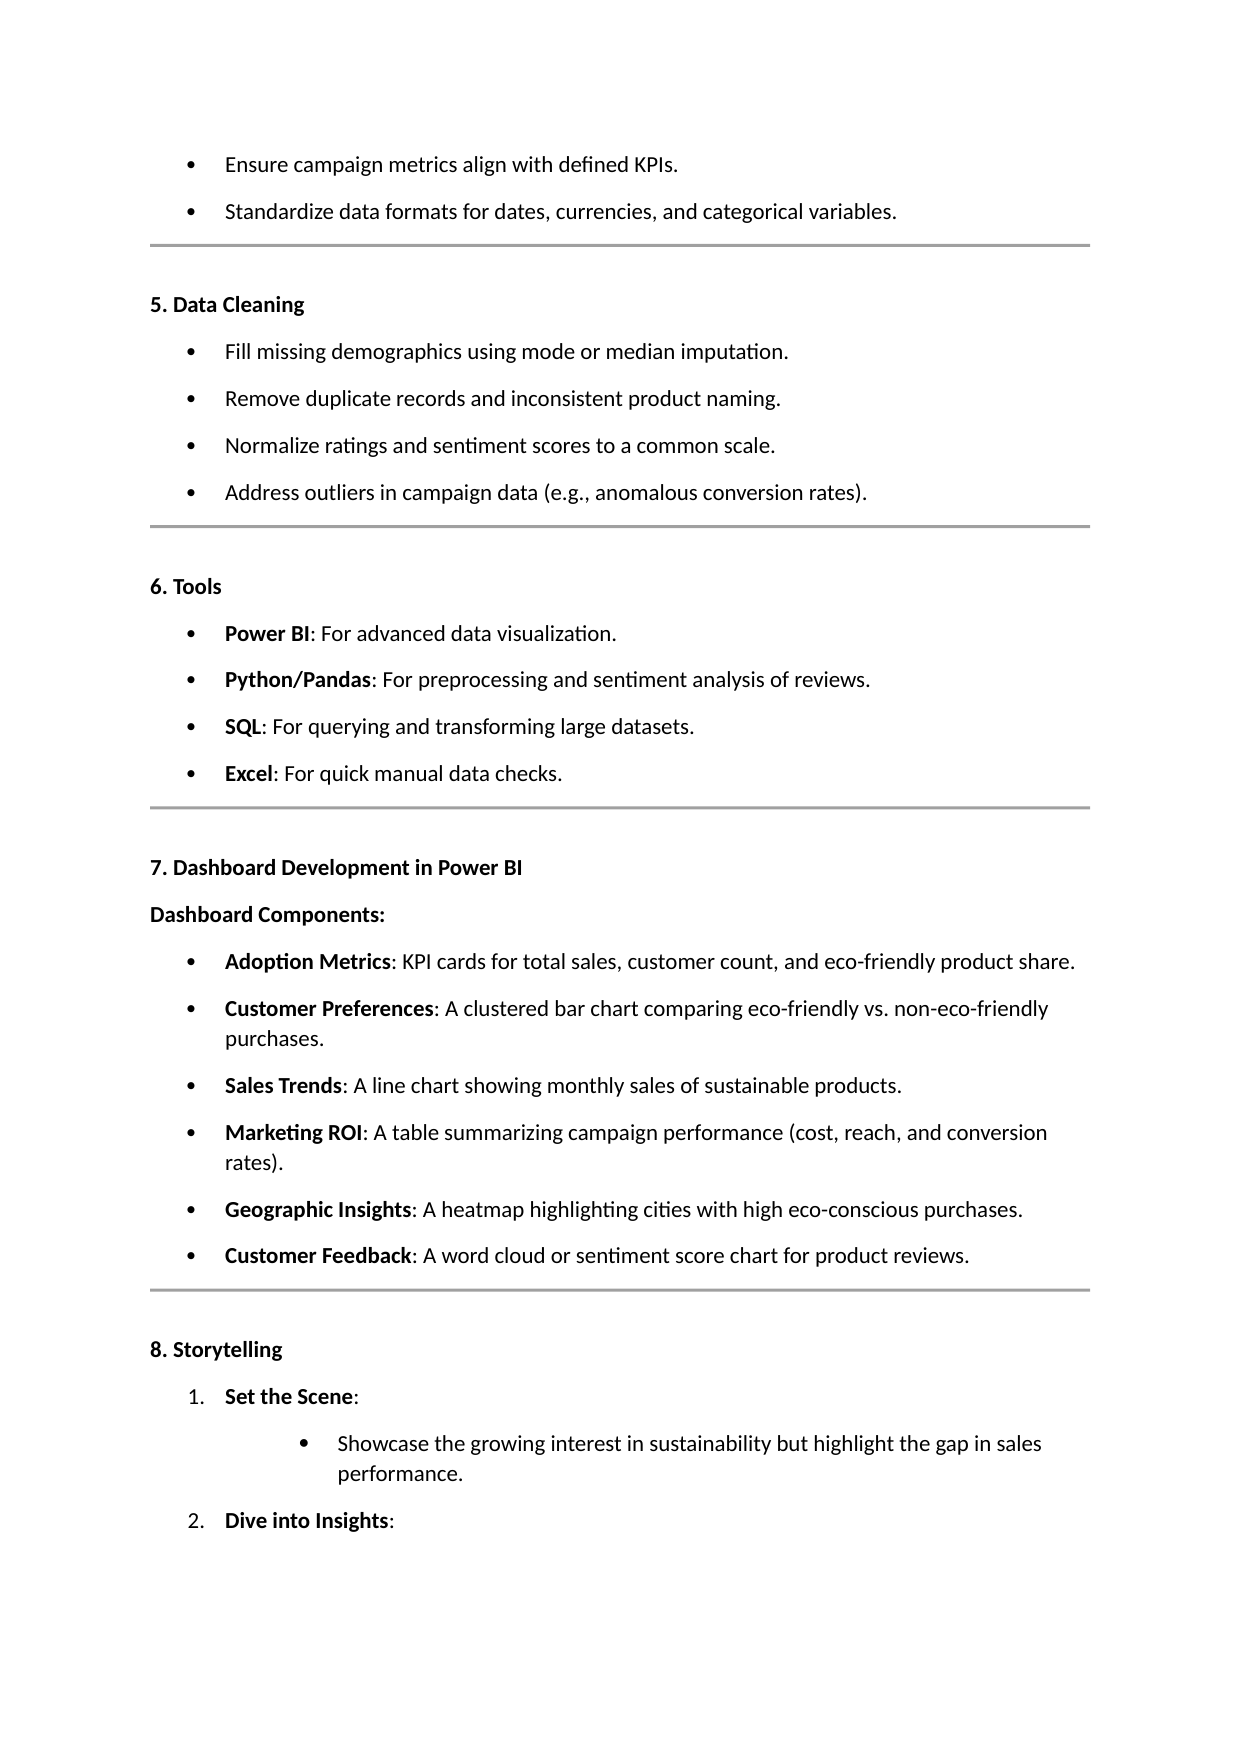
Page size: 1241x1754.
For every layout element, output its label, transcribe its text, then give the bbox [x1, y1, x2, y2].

list Ensure campaign metrics align with defined KPIs. [187, 150, 1090, 178]
list Normalize ratings and sentiment scores to a common scale. [187, 431, 1090, 459]
list Fill missing demographics using mode or median imputation. [187, 337, 1090, 366]
text 8. Storytelling [150, 1335, 1090, 1363]
list Excel: For quick manual data checks. [187, 759, 1090, 787]
text 5. Data Cleaning [150, 291, 1090, 319]
list Customer Preferences: A clustered bar chart comparing eco-friendly vs. non-eco-friendly purchases. [187, 994, 1090, 1052]
list Marketing ROI: A table summarizing campaign performance (cost, reach, and conversion rates). [187, 1118, 1090, 1176]
list Adoption Metrics: KPI cards for total sales, customer count, and eco-friendly product share. [187, 947, 1090, 975]
list Sales Trends: A line chart showing monthly sales of sustainable products. [187, 1071, 1090, 1099]
list Remove duplicate records and inconsistent product naming. [187, 384, 1090, 412]
list SQL: For querying and transforming large datasets. [187, 712, 1090, 741]
list Geographic Insights: A heatmap highlighting cities with high eco-conscious purchases. [187, 1195, 1090, 1223]
list Standardize data formats for dates, currencies, and categorical variables. [187, 197, 1090, 225]
text 6. Tools [150, 572, 1090, 600]
list Showcase the growing interest in sustainability but highlight the gap in sales performance. [300, 1429, 1090, 1487]
text 7. Dashboard Development in Power BI [150, 853, 1090, 881]
text Dashboard Components: [150, 900, 1090, 928]
list Power BI: For advanced data visualization. [187, 619, 1090, 647]
list Address outliers in campaign data (e.g., anomalous conversion rates). [187, 478, 1090, 506]
list Dive into Insights: [187, 1506, 1090, 1534]
list Python/Pandas: For preprocessing and sentiment analysis of reviews. [187, 666, 1090, 694]
list Set the Scene: [187, 1382, 1090, 1410]
list Customer Feedback: A word cloud or sentiment score chart for product reviews. [187, 1242, 1090, 1270]
